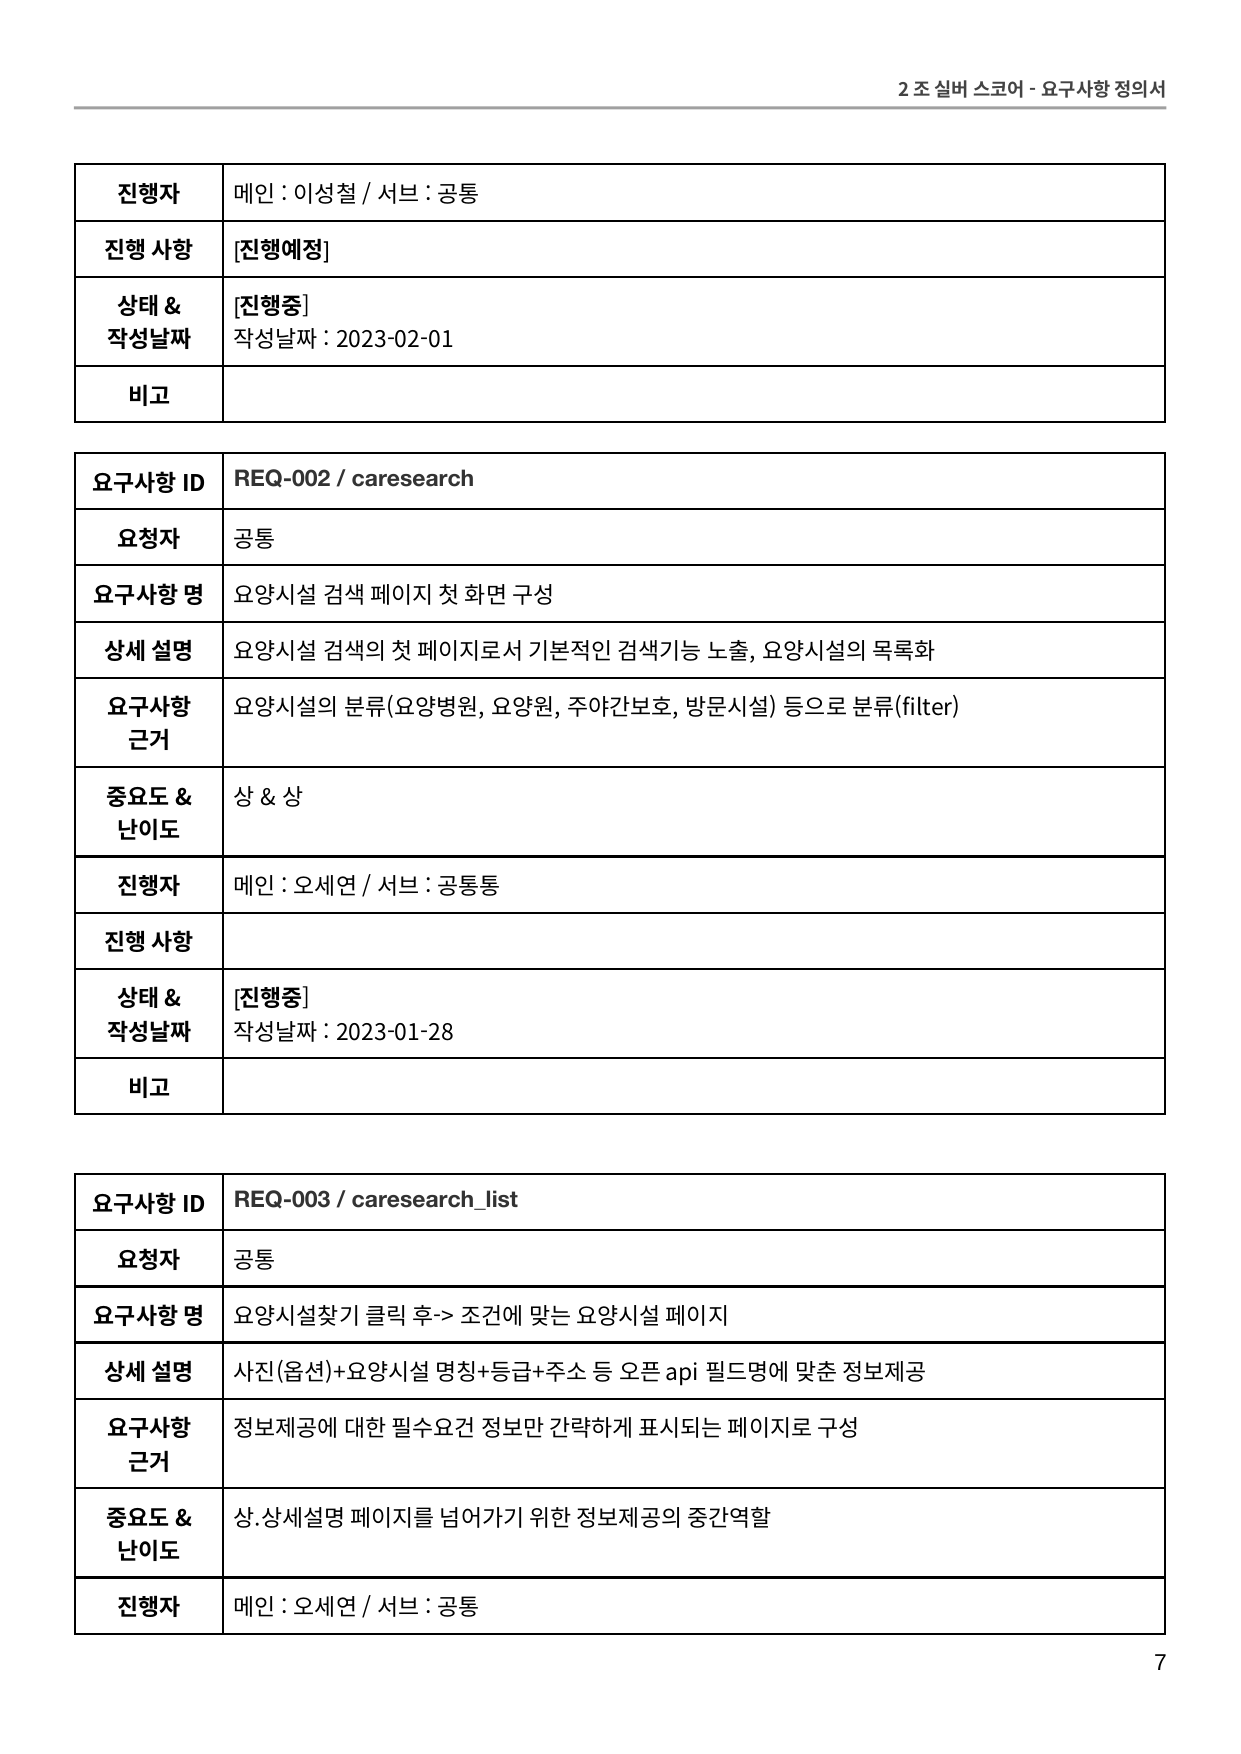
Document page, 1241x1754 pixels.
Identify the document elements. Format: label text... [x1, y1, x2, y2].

table_cell 상세 설명 [76, 623, 222, 677]
table_cell 요청자 [76, 1231, 222, 1285]
table_cell 요양시설 검색 페이지 첫 화면 구성 [224, 566, 1164, 621]
table_cell 비고 [76, 367, 222, 421]
table_cell [진행중] 작성날짜 : 2023-02-01 [224, 278, 1164, 365]
table_cell [224, 914, 1164, 968]
table_cell 중요도 & 난이도 [76, 1489, 222, 1576]
table_cell 요구사항 근거 [76, 1400, 222, 1487]
table_cell 상 & 상 [224, 768, 1164, 855]
table_cell 요양시설 검색의 첫 페이지로서 기본적인 검색기능 노출, 요양시설의 목록화 [224, 623, 1164, 677]
table_cell 비고 [76, 1059, 222, 1113]
table_cell 메인 : 오세연 / 서브 : 공통통 [224, 858, 1164, 912]
table_cell [224, 1059, 1164, 1113]
table_cell 메인 : 오세연 / 서브 : 공통 [224, 1579, 1164, 1632]
table_cell 사진(옵션)+요양시설 명칭+등급+주소 등 오픈api 필드명에 맞춘 정보제공 [224, 1344, 1164, 1398]
table_cell 상태 & 작성날짜 [76, 278, 222, 365]
table_cell 상태 & 작성날짜 [76, 970, 222, 1057]
table_cell [224, 367, 1164, 421]
table_cell 정보제공에 대한 필수요건 정보만 간략하게 표시되는 페이지로 구성 [224, 1400, 1164, 1487]
table_cell 공통 [224, 1231, 1164, 1285]
table_cell 메인 : 이성철 / 서브 : 공통 [224, 165, 1164, 219]
table_cell 공통 [224, 510, 1164, 564]
table_header REQ-002 / caresearch [224, 454, 1164, 508]
table_header 요구사항 ID [76, 454, 222, 508]
table_cell 진행자 [76, 165, 222, 219]
table_cell [진행중] 작성날짜 : 2023-01-28 [224, 970, 1164, 1057]
table_cell 중요도 & 난이도 [76, 768, 222, 855]
table_cell 상세 설명 [76, 1344, 222, 1398]
table_cell 요구사항 근거 [76, 679, 222, 766]
table_cell 요구사항 명 [76, 566, 222, 621]
table_header REQ-003 / caresearch_list [224, 1175, 1164, 1229]
table_cell 요양시설의 분류(요양병원, 요양원, 주야간보호, 방문시설) 등으로 분류(filter) [224, 679, 1164, 766]
table_cell 진행 사항 [76, 914, 222, 968]
table_cell 진행자 [76, 858, 222, 912]
table_header 요구사항 ID [76, 1175, 222, 1229]
table_cell 요양시설찾기 클릭 후-> 조건에 맞는 요양시설 페이지 [224, 1288, 1164, 1341]
table_cell 요구사항 명 [76, 1288, 222, 1341]
table_cell [진행예정] [224, 222, 1164, 276]
table_cell 요청자 [76, 510, 222, 564]
table_cell 진행 사항 [76, 222, 222, 276]
table_cell 상.상세설명 페이지를 넘어가기 위한 정보제공의 중간역할 [224, 1489, 1164, 1576]
table_cell 진행자 [76, 1579, 222, 1632]
